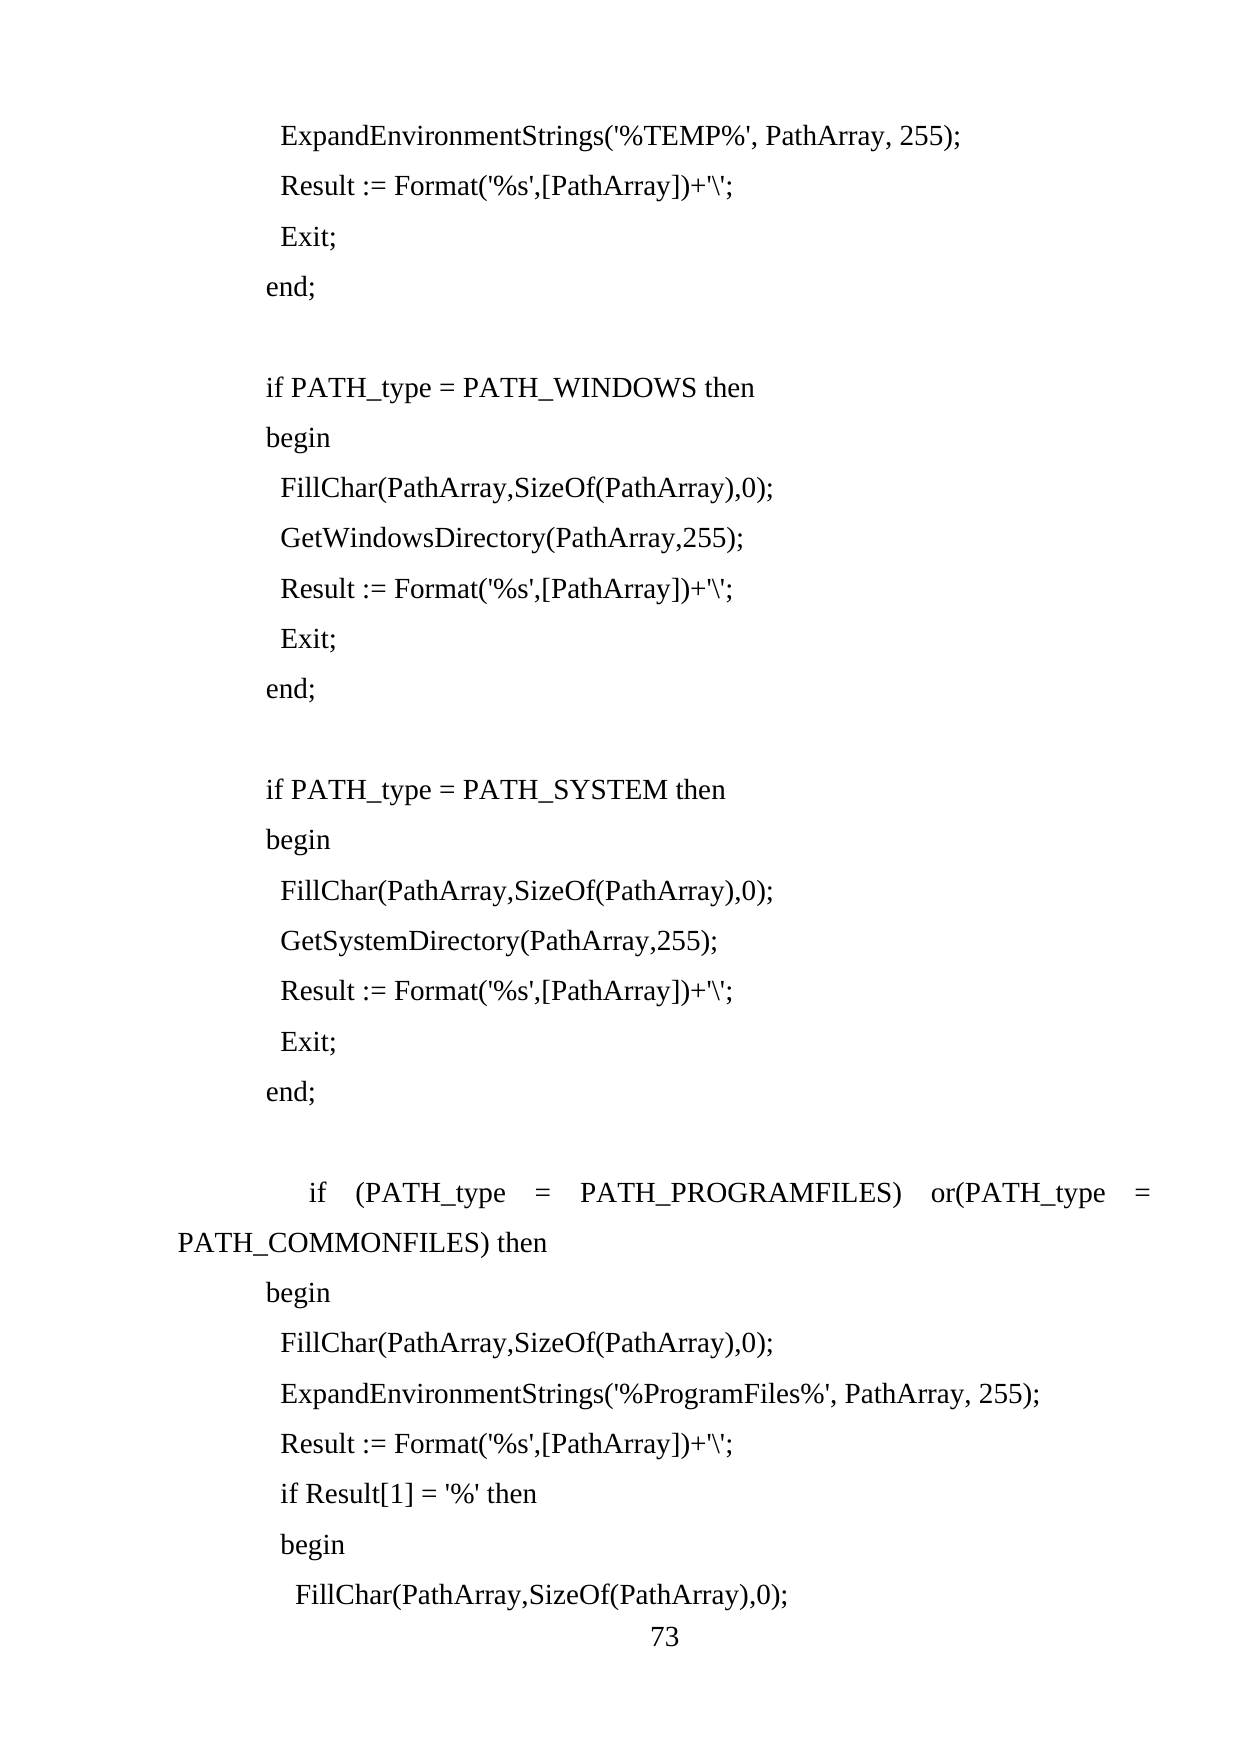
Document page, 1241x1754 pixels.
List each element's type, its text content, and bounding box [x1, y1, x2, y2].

text end; [177, 1074, 1152, 1108]
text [177, 470, 1152, 504]
text Exit; [177, 621, 1152, 655]
text GetSystemDirectory(PathArray,255); [177, 923, 1152, 957]
text if PATH_type = PATH_SYSTEM then [177, 772, 1152, 806]
text begin [177, 1275, 1152, 1309]
text Exit; [177, 219, 1152, 252]
text Result := Format('%s',[PathArray])+'\'; [177, 571, 1152, 604]
text begin [177, 420, 1152, 453]
text Exit; [177, 1024, 1152, 1057]
text ExpandEnvironmentStrings('%ProgramFiles%', PathArray, 255); [177, 1376, 1152, 1409]
text if (PATH_type = PATH_PROGRAMFILES) or(PATH_type = PATH_COMMONFILES) then [177, 1175, 1152, 1258]
text Result := Format('%s',[PathArray])+'\'; [177, 168, 1152, 202]
text end; [177, 269, 1152, 303]
text FillChar(PathArray,SizeOf(PathArray),0); [177, 1577, 1152, 1611]
text end; [177, 672, 1152, 705]
text if PATH_type = PATH_WINDOWS then [177, 370, 1152, 403]
text if Result[1] = '%' then [177, 1477, 1152, 1510]
text Result := Format('%s',[PathArray])+'\'; [177, 973, 1152, 1007]
text begin [177, 822, 1152, 856]
text ExpandEnvironmentStrings('%TEMP%', PathArray, 255); [177, 118, 1152, 152]
text FillChar(PathArray,SizeOf(PathArray),0); [177, 873, 1152, 906]
text begin [177, 1527, 1152, 1560]
text Result := Format('%s',[PathArray])+'\'; [177, 1426, 1152, 1460]
text FillChar(PathArray,SizeOf(PathArray),0); [177, 1326, 1152, 1359]
text GetWindowsDirectory(PathArray,255); [177, 521, 1152, 554]
